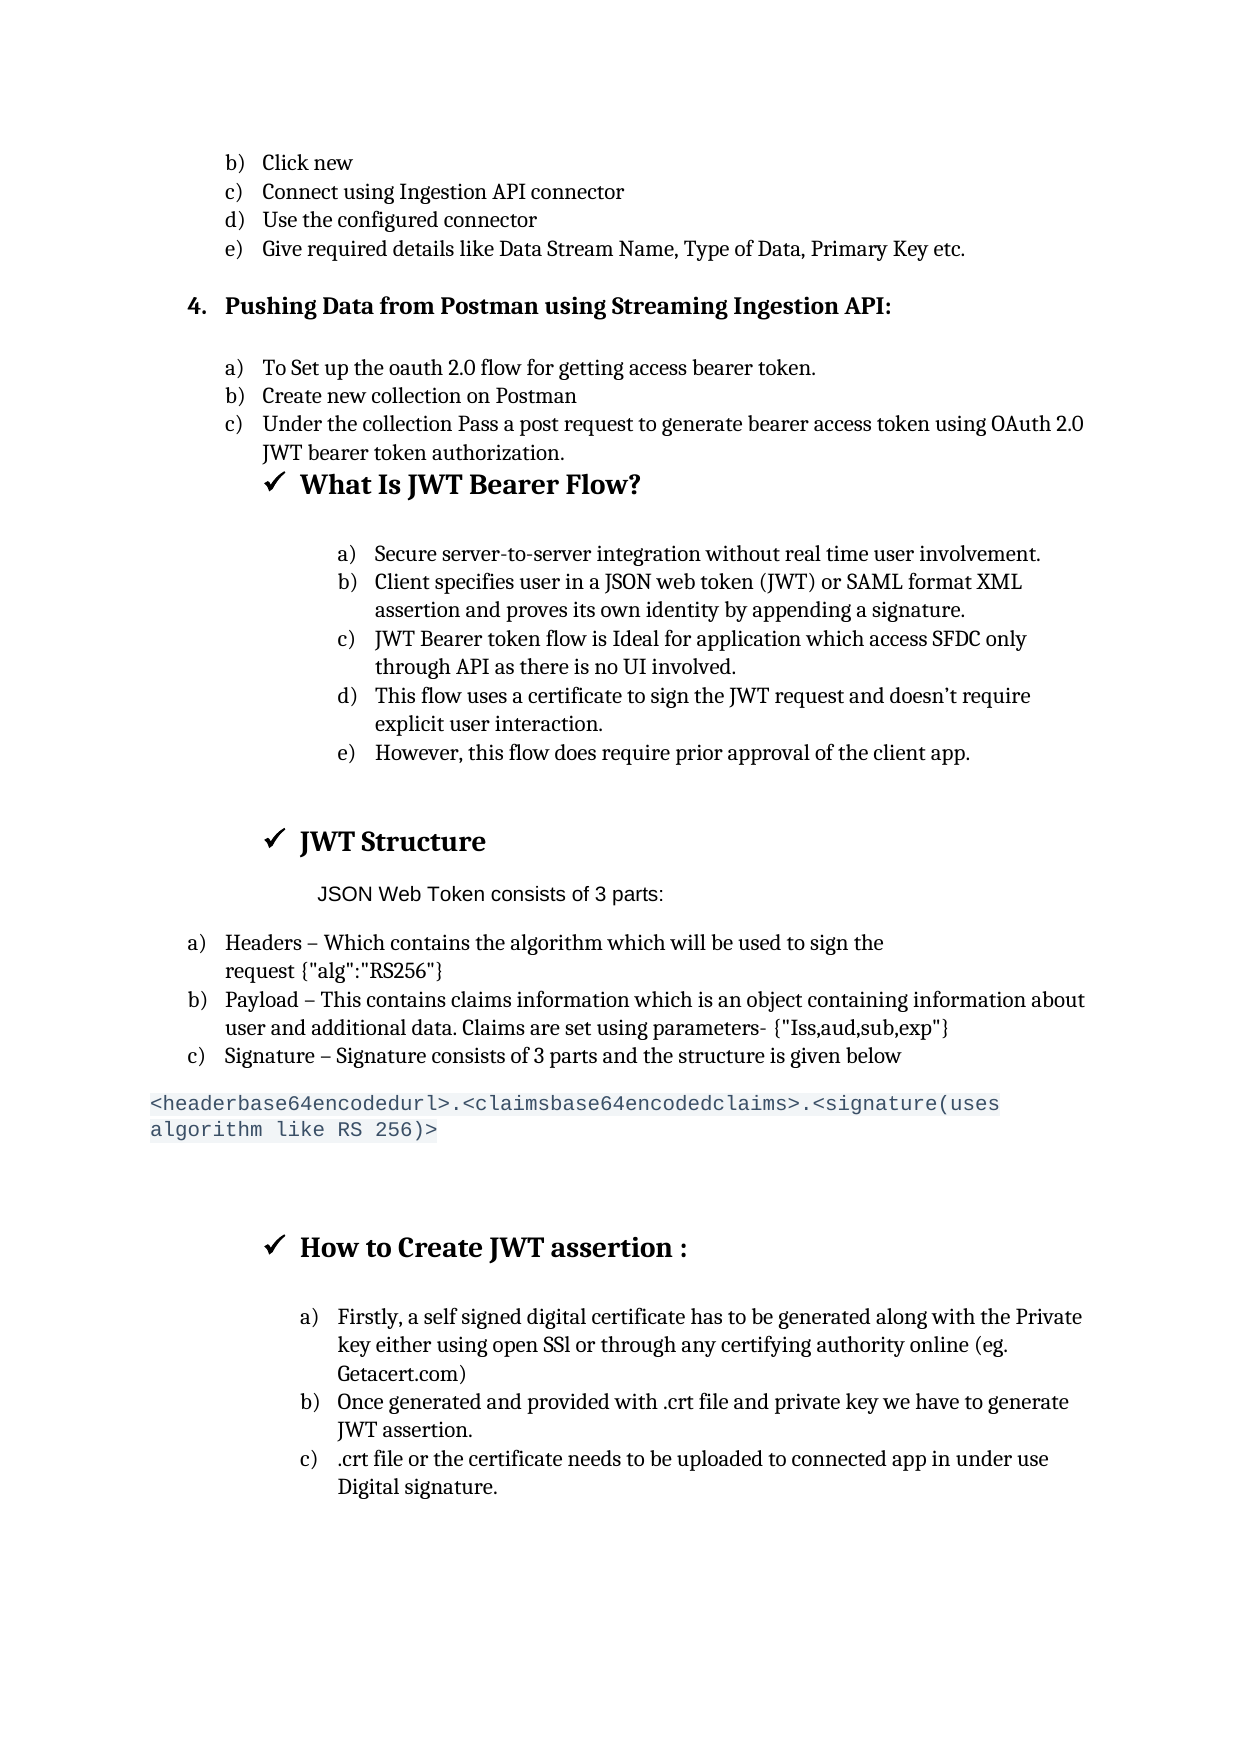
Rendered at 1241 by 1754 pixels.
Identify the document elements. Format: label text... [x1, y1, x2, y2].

list .crt file or the certificate needs to be uploaded to connected app in under use Digital signature. [300, 1446, 1090, 1501]
list Secure server-to-server integration without real time user involvement. [337, 540, 1090, 567]
list Create new collection on Postman [225, 383, 1090, 409]
list Under the collection Pass a post request to generate bearer access token using OAuth 2.0 JWT bearer token authorization. [225, 411, 1090, 466]
list Firstly, a self signed digital certificate has to be generated along with the Private key either using open SSl or through any certifying authority online (eg. Getacert.com) [300, 1303, 1090, 1387]
list Payload – This contains claims information which is an object containing information about user and additional data. Claims are set using parameters- {"Iss,aud,sub,exp"} [187, 986, 1090, 1041]
list Once generated and provided with .crt file and private key we have to generate JWT assertion. [300, 1389, 1090, 1444]
list Client specifies user in a JSON web token (JWT) or SAML format XML assertion and proves its own identity by appending a signature. [337, 569, 1090, 623]
list Use the configured connector [225, 207, 1090, 233]
list Give required details like Data Stream Name, Type of Data, Primary Key etc. [225, 235, 1090, 262]
list Connect using Ingestion API connector [225, 178, 1090, 205]
list To Set up the oauth 2.0 flow for getting access bearer token. [225, 354, 1090, 381]
list Click new [225, 150, 1090, 176]
list What Is JWT Bearer Flow? [262, 468, 1090, 502]
list Pushing Data from Postman using Streaming Ingestion API: [187, 292, 1090, 321]
text <headerbase64encodedurl>.<claimsbase64encodedclaims>.<signature(uses algorithm like RS 256)> [150, 1092, 1090, 1143]
list However, this flow does require prior approval of the client app. [337, 739, 1090, 766]
list JWT Structure [262, 825, 1090, 858]
list Signature – Signature consists of 3 parts and the structure is given below [187, 1043, 1090, 1069]
list Headers – Which contains the algorithm which will be used to sign the request {"alg":"RS256"} [187, 929, 1090, 984]
list How to Create JWT assertion : [262, 1231, 1090, 1265]
list JWT Bearer token flow is Ideal for application which access SFDC only through API as there is no UI involved. [337, 626, 1090, 680]
text JSON Web Token consists of 3 parts: [150, 882, 1090, 906]
list This flow uses a certificate to sign the JWT request and doesn’t require explicit user interaction. [337, 682, 1090, 737]
